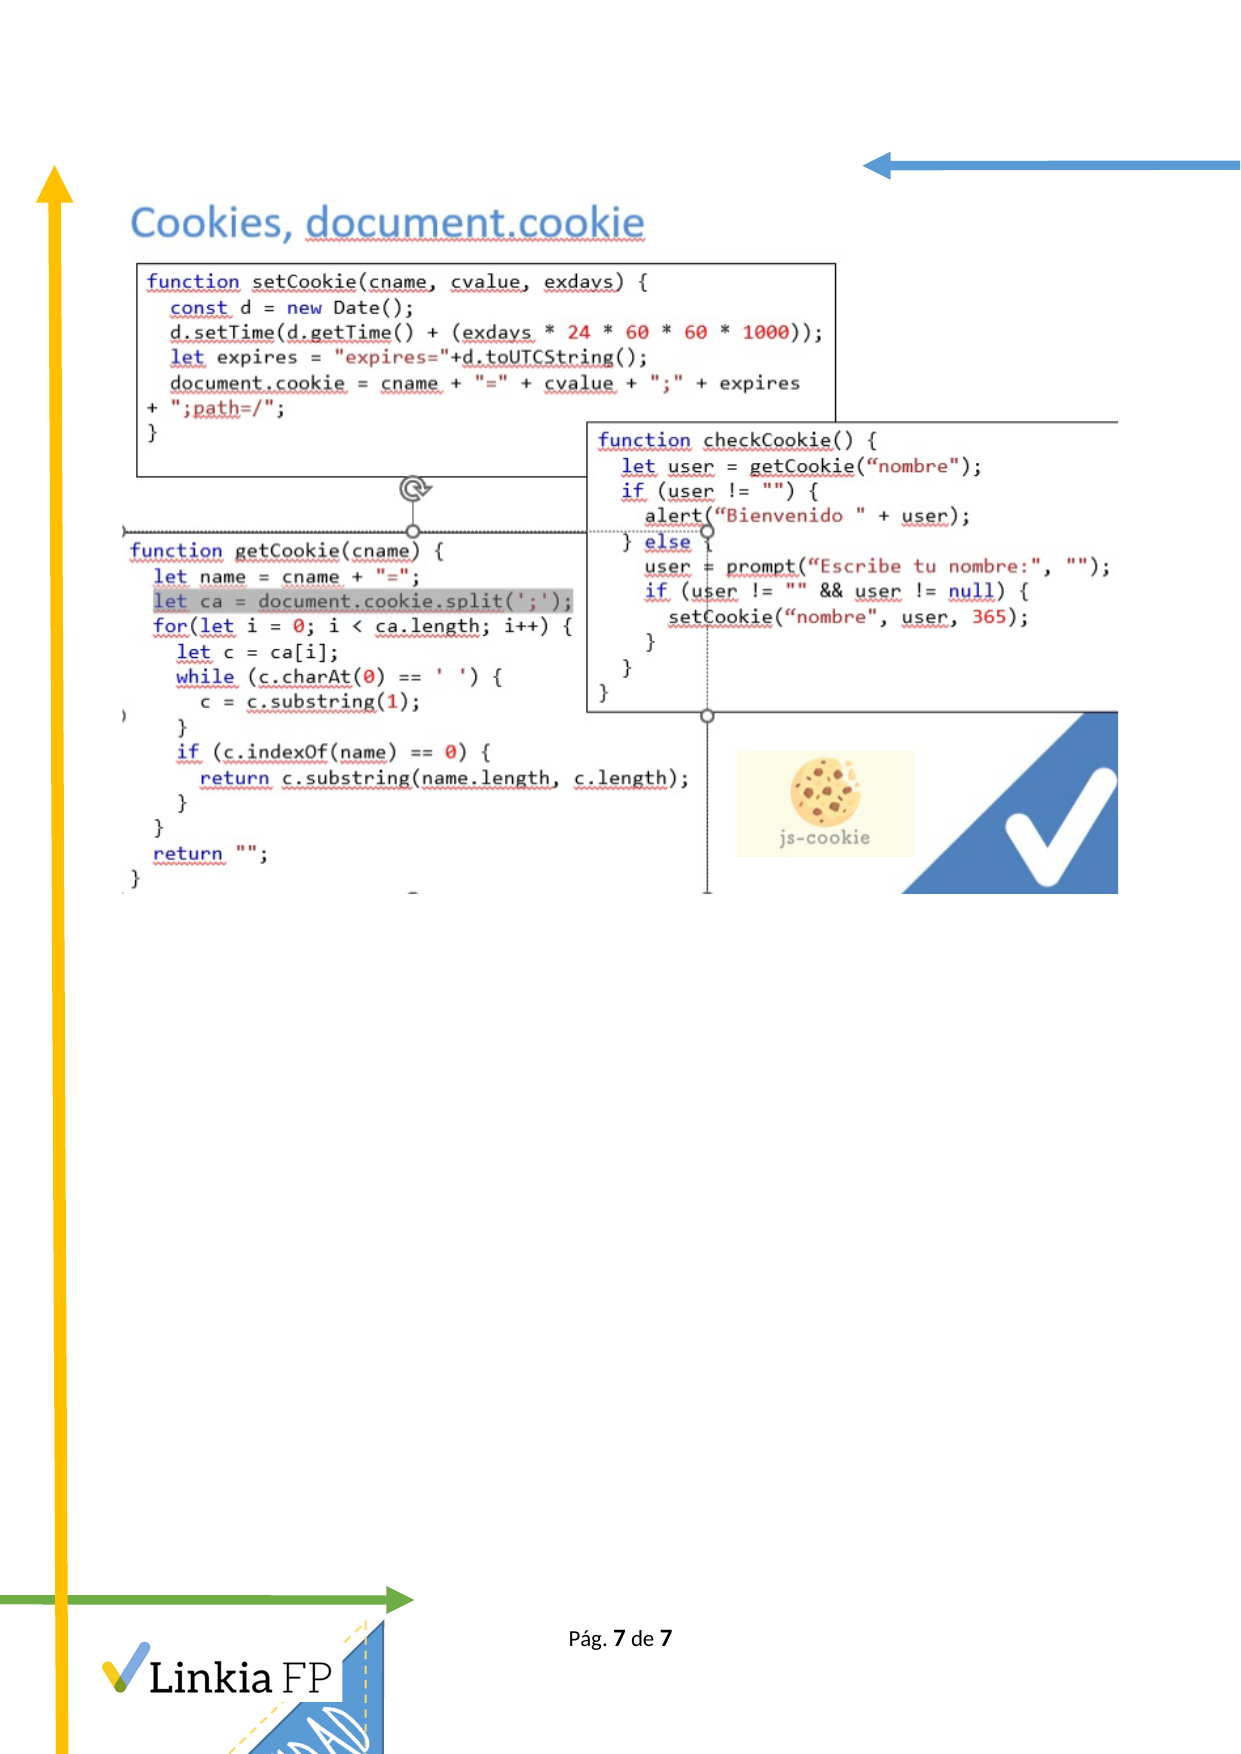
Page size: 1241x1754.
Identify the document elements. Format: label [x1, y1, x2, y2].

picture [122, 192, 1119, 894]
picture [94, 1634, 382, 1754]
